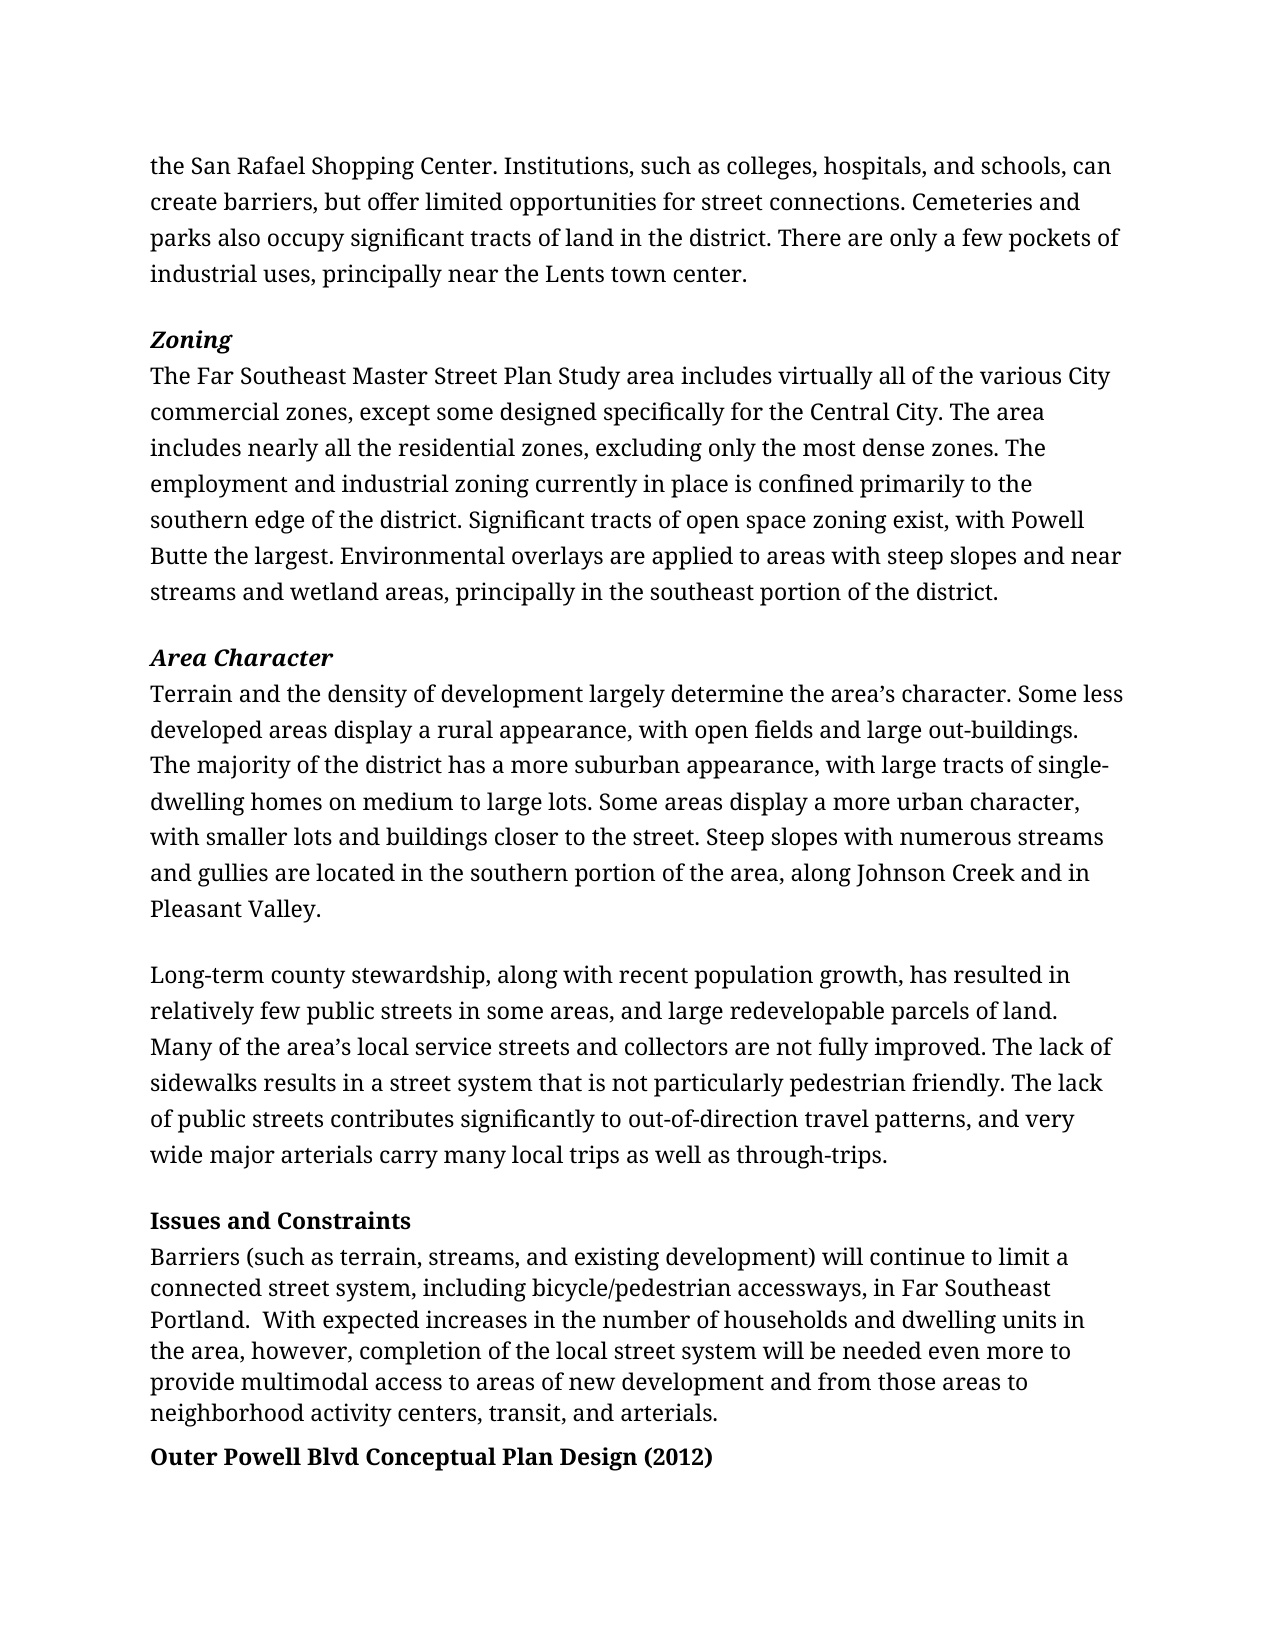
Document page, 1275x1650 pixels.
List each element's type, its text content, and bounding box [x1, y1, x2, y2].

text Zoning [150, 324, 1125, 355]
text Area Character [150, 642, 1125, 673]
text The Far Southeast Master Street Plan Study area includes virtually all of the various City commercial zones, except some designed specifically for the Central City. The area includes nearly all the residential zones, excluding only the most dense zones. The employment and industrial zoning currently in place is confined primarily to the southern edge of the district. Significant tracts of open space zoning exist, with Powell Butte the largest. Environmental overlays are applied to areas with steep slopes and near streams and wetland areas, principally in the southeast portion of the district. [150, 360, 1125, 607]
text Issues and Constraints [150, 1205, 1125, 1236]
text Barriers (such as terrain, streams, and existing development) will continue to limit a connected street system, including bicycle/pedestrian accessways, in Far Southeast Portland. With expected increases in the number of households and dwelling units in the area, however, completion of the local street system will be needed even more to provide multimodal access to areas of new development and from those areas to neighborhood activity centers, transit, and arterials. [150, 1241, 1125, 1429]
text Long-term county stewardship, along with recent population growth, has resulted in relatively few public streets in some areas, and large redevelopable parcels of land. Many of the area’s local service streets and collectors are not fully improved. The lack of sidewalks results in a street system that is not particularly pedestrian friendly. The lack of public streets contributes significantly to out-of-direction travel patterns, and very wide major arterials carry many local trips as well as through-trips. [150, 959, 1125, 1170]
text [150, 150, 1125, 289]
text Outer Powell Blvd Conceptual Plan Design (2012) [150, 1441, 1125, 1472]
text Terrain and the density of development largely determine the area’s character. Some less developed areas display a rural appearance, with open fields and large out-buildings. The majority of the district has a more suburban appearance, with large tracts of single-dwelling homes on medium to large lots. Some areas display a more urban character, with smaller lots and buildings closer to the street. Steep slopes with numerous streams and gullies are located in the southern portion of the area, along Johnson Creek and in Pleasant Valley. [150, 678, 1125, 924]
